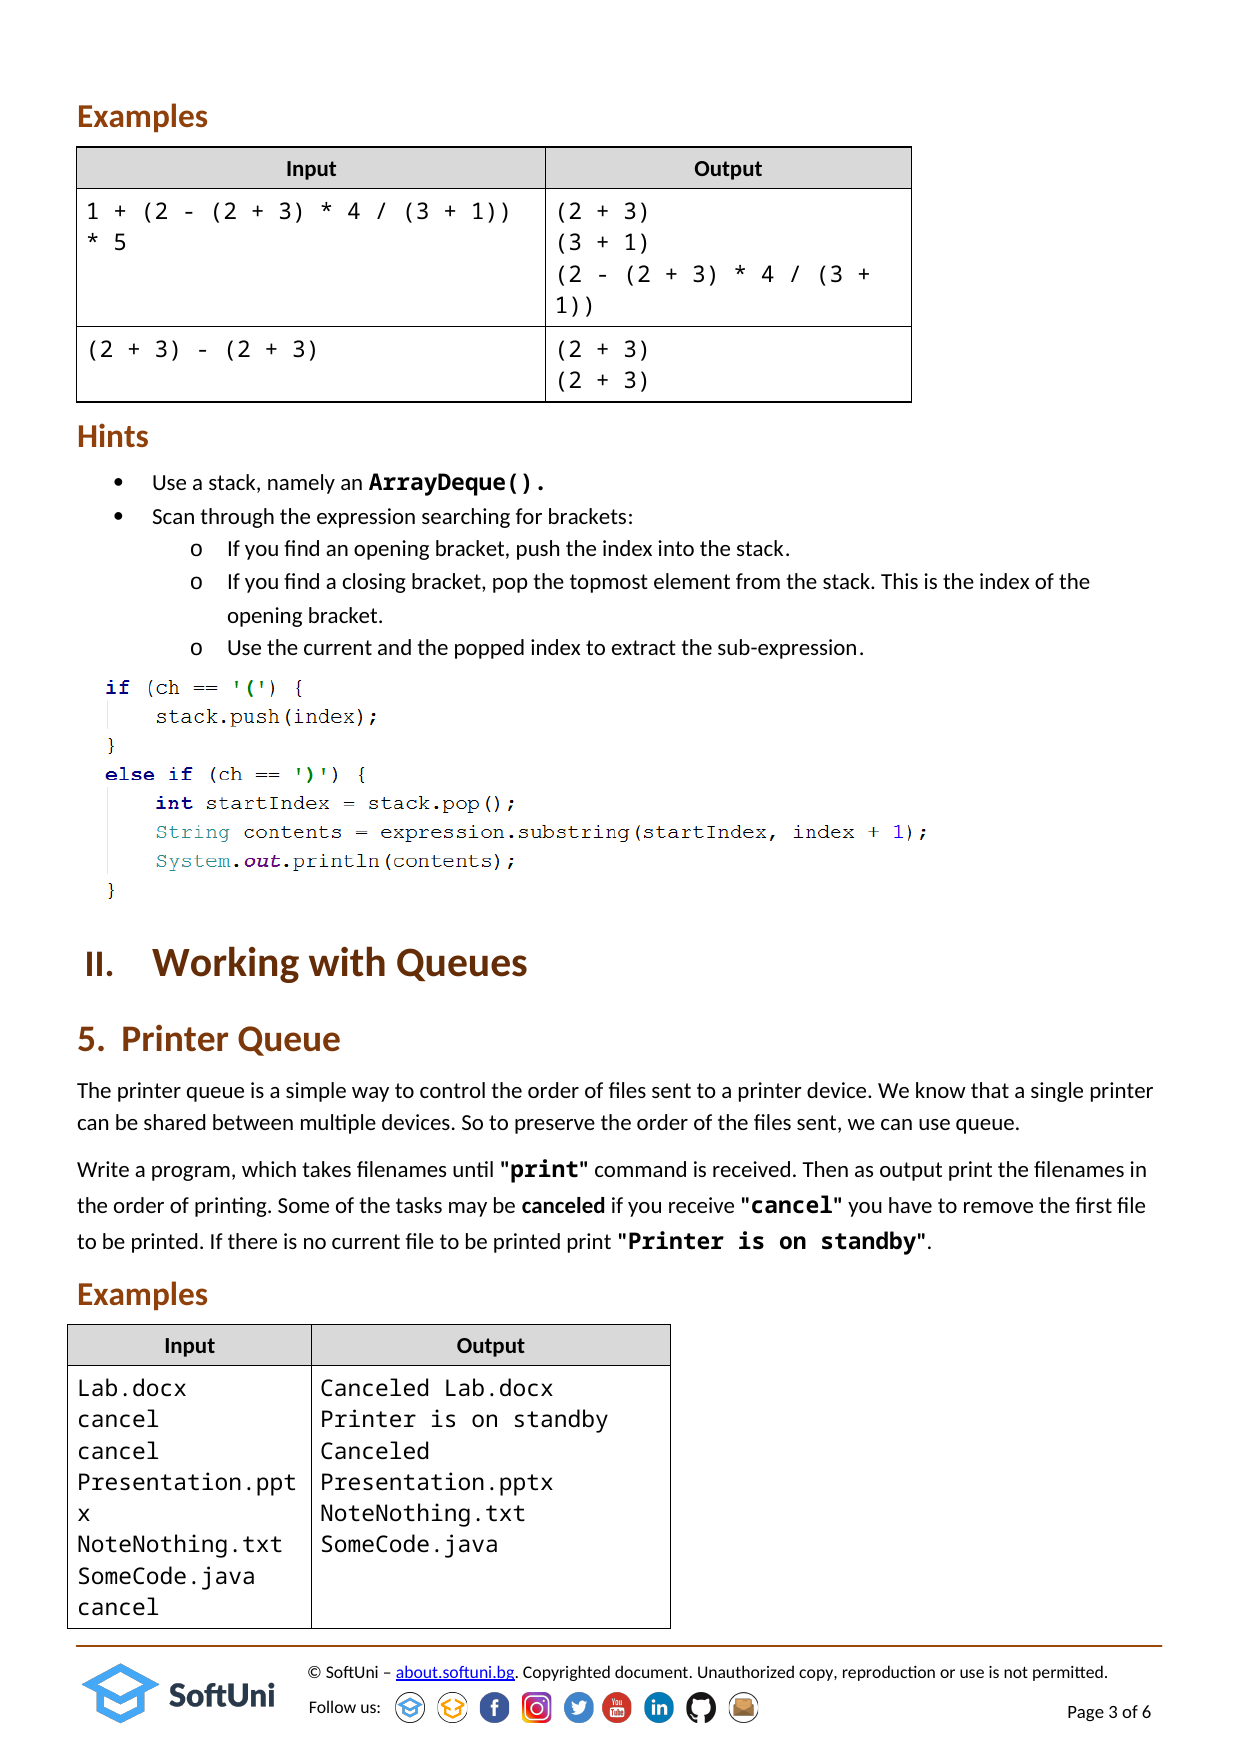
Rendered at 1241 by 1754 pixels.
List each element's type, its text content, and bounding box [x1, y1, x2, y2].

picture [644, 1692, 653, 1701]
table_header Input [68, 1325, 311, 1365]
list Printer Queue [77, 1015, 1163, 1061]
picture [644, 1714, 653, 1723]
picture [602, 1692, 632, 1723]
table_cell (2 + 3) (2 + 3) [546, 327, 911, 401]
picture [658, 1705, 667, 1714]
picture [75, 1658, 281, 1729]
picture [728, 1692, 759, 1723]
picture [437, 1692, 468, 1723]
text Write a program, which takes filenames until "print" command is received. Then as output print the filenames in the order of printing. Some of the tasks may be canceled if you receive "cancel" you have to remove the first file to be printed. If there is no current file to be printed print "Printer is on standby". [77, 1153, 1163, 1256]
text The printer queue is a simple way to control the order of files sent to a printer device. We know that a single printer can be shared between multiple devices. So to preserve the order of the files sent, we can use queue. [77, 1076, 1163, 1136]
table_cell (2 + 3) (3 + 1) (2 - (2 + 3) * 4 / (3 + 1)) [546, 189, 911, 326]
picture [395, 1692, 425, 1723]
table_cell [68, 1366, 311, 1628]
text Hints [77, 415, 1163, 456]
text Examples [77, 95, 1163, 136]
table_header Input [77, 148, 545, 188]
picture [76, 675, 958, 911]
table_cell 1 + (2 - (2 + 3) * 4 / (3 + 1)) * 5 [77, 189, 545, 326]
picture [522, 1692, 552, 1723]
text Examples [77, 1273, 1163, 1314]
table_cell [312, 1366, 670, 1628]
picture [665, 1714, 674, 1723]
list If you find a closing bracket, pop the topmost element from the stack. This is the index of the opening bracket. [189, 567, 1163, 629]
list Scan through the expression searching for brackets: [114, 502, 1163, 530]
list Use a stack, namely an ArrayDeque(). [114, 466, 1163, 497]
picture [665, 1692, 674, 1701]
list If you find an opening bracket, push the index into the stack. [189, 534, 1163, 563]
table_cell (2 + 3) - (2 + 3) [77, 327, 545, 401]
list Use the current and the popped index to extract the sub-expression. [189, 633, 1163, 662]
table_header Output [546, 148, 911, 188]
table_header Output [312, 1325, 670, 1365]
picture [479, 1692, 510, 1723]
subtitle Working with Queues [114, 936, 1163, 987]
picture [686, 1692, 716, 1723]
picture [564, 1692, 594, 1723]
